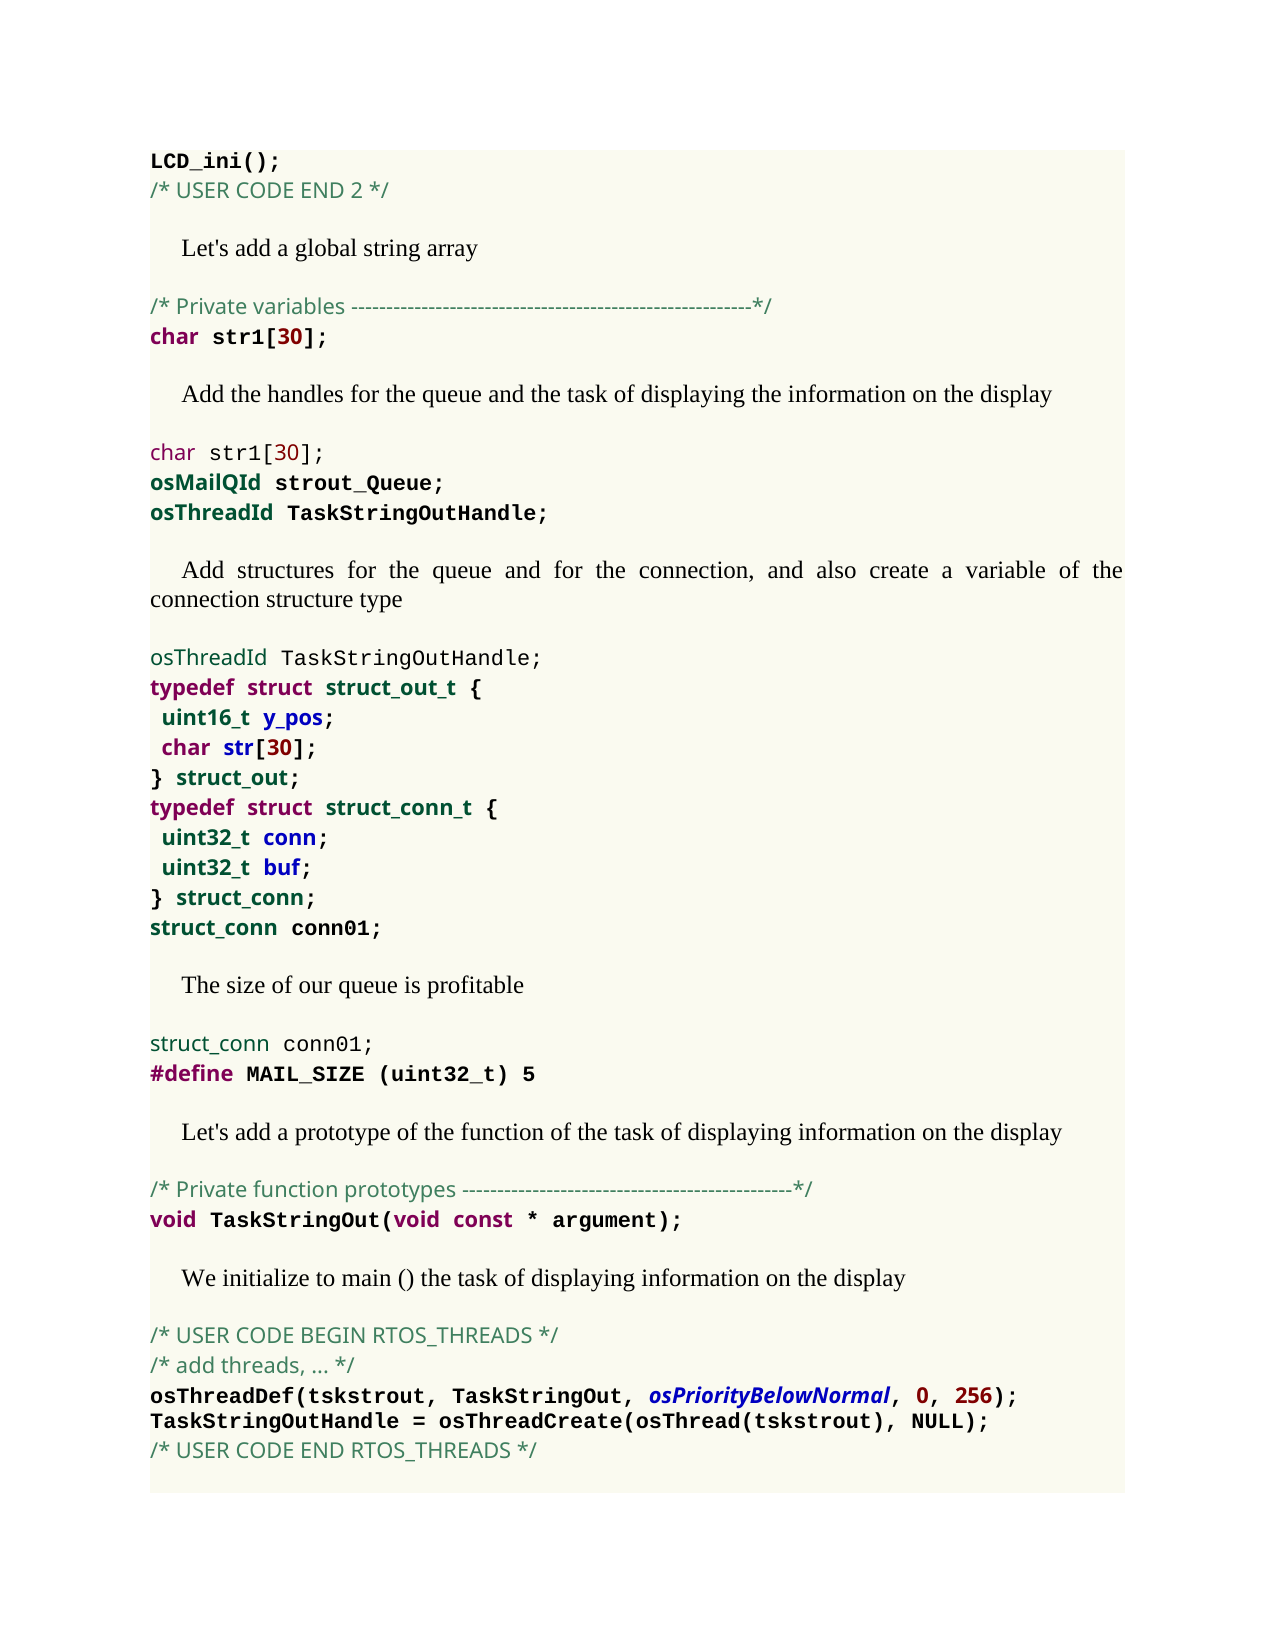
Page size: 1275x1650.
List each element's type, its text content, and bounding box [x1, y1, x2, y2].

text uint32_t conn; [150, 822, 1125, 852]
text The size of our queue is profitable [150, 971, 1125, 999]
text char str1[30]; [150, 437, 1125, 467]
text struct_conn conn01; [150, 1028, 1125, 1058]
text /* Private variables ---------------------------------------------------------*/ [150, 291, 1125, 321]
text char str[30]; [150, 732, 1125, 762]
text Let's add a prototype of the function of the task of displaying information on the display [150, 1117, 1125, 1146]
text Let's add a global string array [150, 233, 1125, 262]
text typedef struct struct_conn_t { [150, 792, 1125, 822]
text TaskStringOutHandle = osThreadCreate(osThread(tskstrout), NULL); [150, 1410, 1125, 1435]
text osThreadId TaskStringOutHandle; [150, 642, 1125, 672]
text /* USER CODE END 2 */ [150, 175, 1125, 204]
text #define MAIL_SIZE (uint32_t) 5 [150, 1058, 1125, 1088]
text Add structures for the queue and for the connection, and also create a variable of the connection structure type [150, 556, 1125, 613]
text We initialize to main () the task of displaying information on the display [150, 1263, 1125, 1292]
text typedef struct struct_out_t { [150, 672, 1125, 702]
text /* USER CODE BEGIN RTOS_THREADS */ [150, 1320, 1125, 1350]
text char str1[30]; [150, 321, 1125, 351]
text uint16_t y_pos; [150, 702, 1125, 732]
text osThreadId TaskStringOutHandle; [150, 497, 1125, 527]
text struct_conn conn01; [150, 912, 1125, 942]
text LCD_ini(); [150, 150, 1125, 175]
text Add the handles for the queue and the task of displaying the information on the display [150, 379, 1125, 408]
text } struct_out; [150, 762, 1125, 792]
text osThreadDef(tskstrout, TaskStringOut, osPriorityBelowNormal, 0, 256); [150, 1380, 1125, 1410]
text osMailQId strout_Queue; [150, 467, 1125, 497]
text uint32_t buf; [150, 852, 1125, 882]
text /* USER CODE END RTOS_THREADS */ [150, 1435, 1125, 1464]
text void TaskStringOut(void const * argument); [150, 1204, 1125, 1234]
text /* Private function prototypes -----------------------------------------------*/ [150, 1174, 1125, 1204]
text /* add threads, ... */ [150, 1350, 1125, 1380]
text } struct_conn; [150, 882, 1125, 912]
